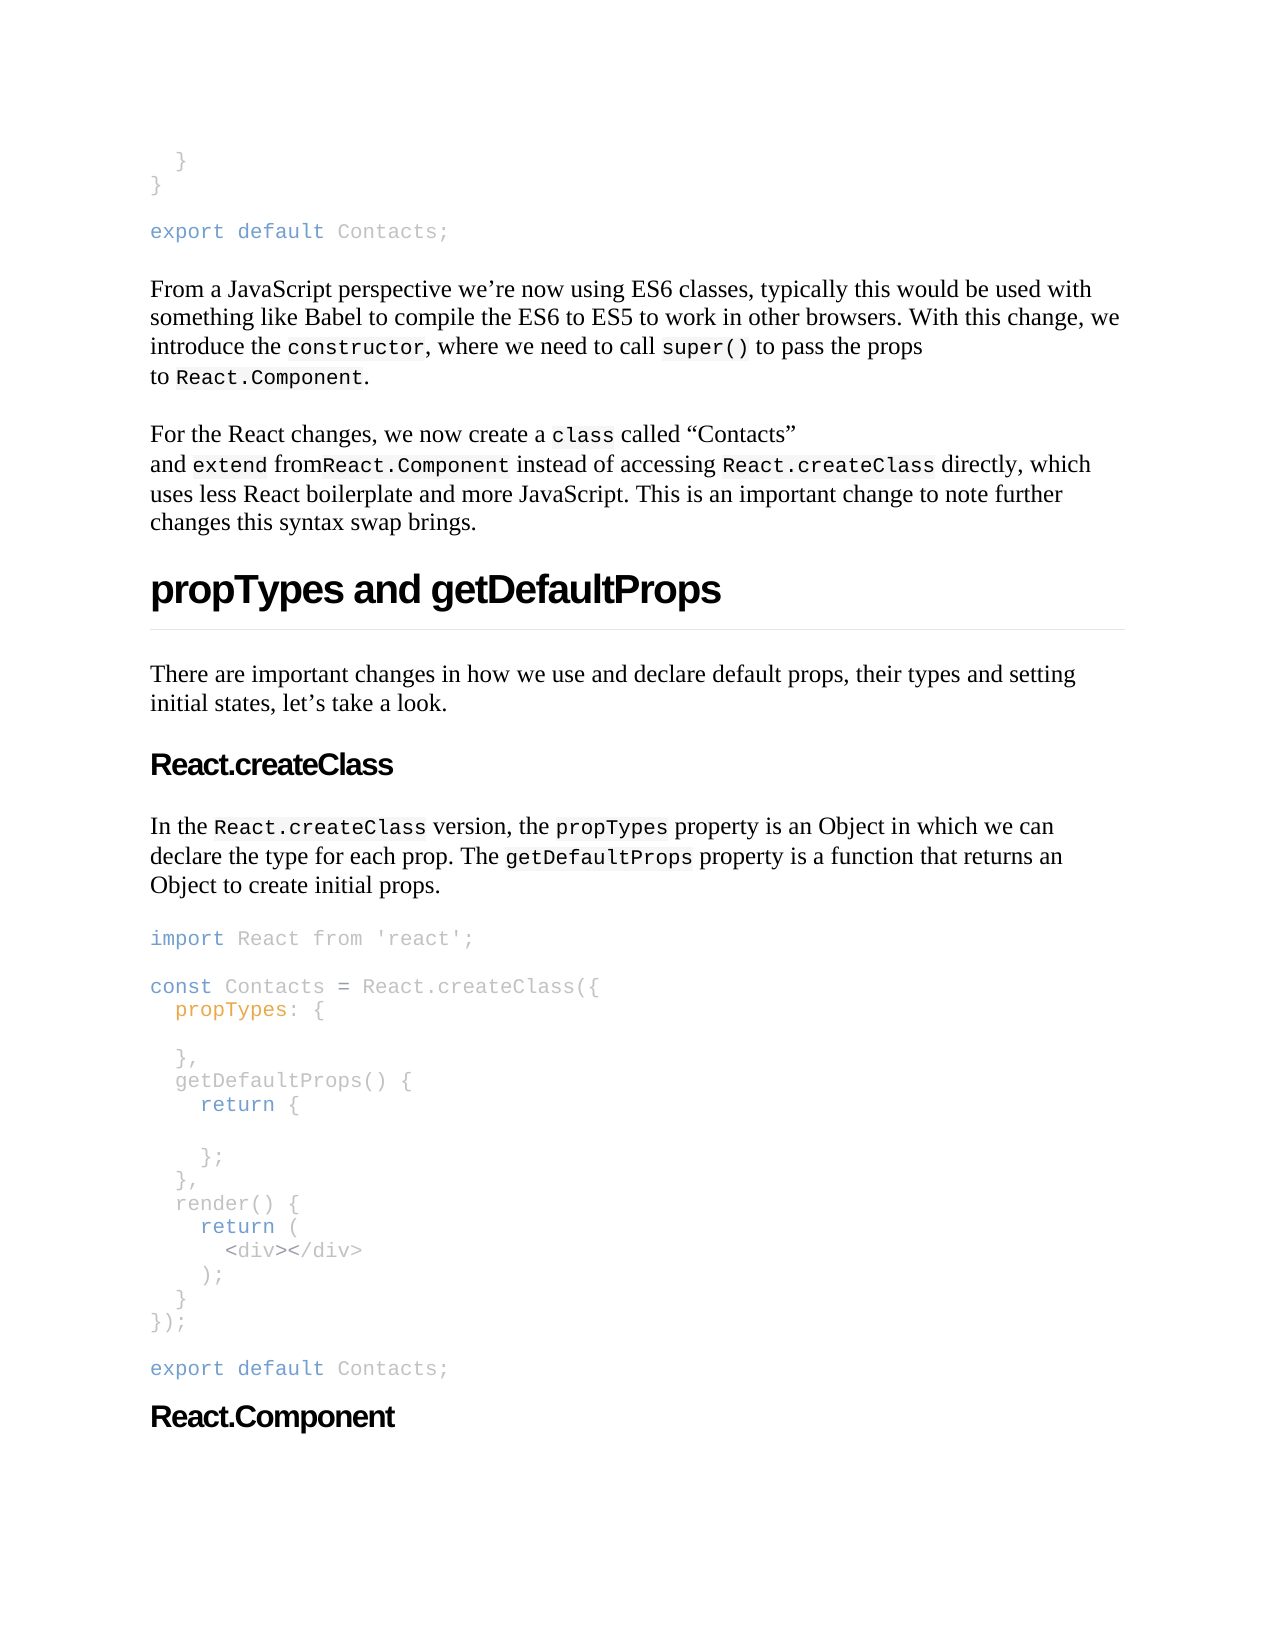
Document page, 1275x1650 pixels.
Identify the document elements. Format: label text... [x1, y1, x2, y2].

text React.Component [150, 1398, 1125, 1434]
text export default Contacts; [150, 221, 1125, 244]
text } [150, 174, 1125, 197]
text }, [150, 1047, 1125, 1070]
text } [150, 150, 1125, 174]
text render() { [150, 1193, 1125, 1217]
text export default Contacts; [150, 1358, 1125, 1382]
text For the React changes, we now create a class called “Contacts” and extend fromReact.Component instead of accessing React.createClass directly, which uses less React boilerplate and more JavaScript. This is an important change to note further changes this syntax swap brings. [150, 419, 1125, 536]
text }; [150, 1146, 1125, 1169]
text }); [150, 1311, 1125, 1335]
text propTypes: { [150, 999, 1125, 1023]
text React.createClass [150, 746, 1125, 782]
text return ( [150, 1217, 1125, 1240]
text propTypes and getDefaultProps [150, 565, 1125, 629]
text ); [150, 1264, 1125, 1287]
text const Contacts = React.createClass({ [150, 976, 1125, 999]
text There are important changes in how we use and declare default props, their types and setting initial states, let’s take a look. [150, 659, 1125, 717]
text import React from 'react'; [150, 928, 1125, 952]
text return { [150, 1094, 1125, 1118]
text } [150, 1287, 1125, 1311]
text From a JavaScript perspective we’re now using ES6 classes, typically this would be used with something like Babel to compile the ES6 to ES5 to work in other browsers. With this change, we introduce the constructor, where we need to call super() to pass the props to React.Component. [150, 274, 1125, 390]
text getDefaultProps() { [150, 1070, 1125, 1094]
text <div></div> [150, 1240, 1125, 1264]
text In the React.createClass version, the propTypes property is an Object in which we can declare the type for each prop. The getDefaultProps property is a function that returns an Object to create initial props. [150, 811, 1125, 899]
text }, [150, 1169, 1125, 1193]
